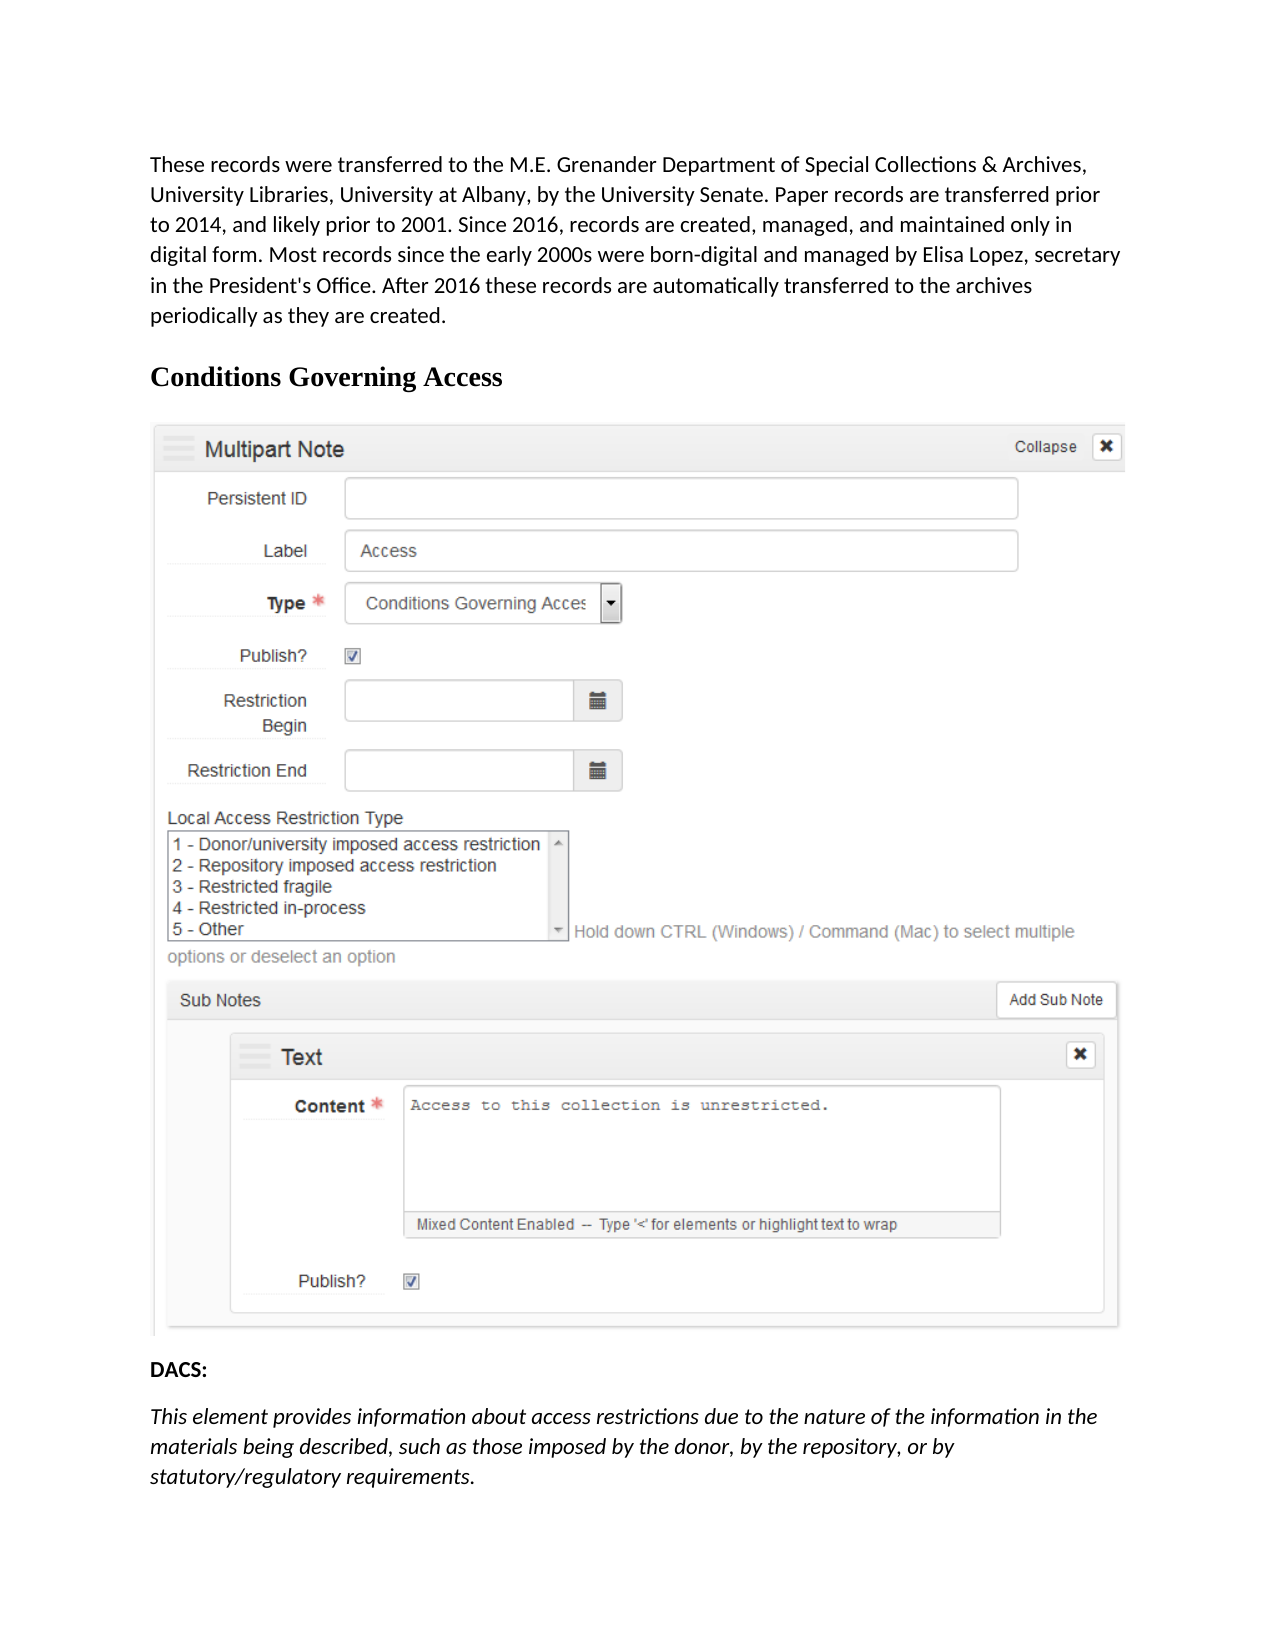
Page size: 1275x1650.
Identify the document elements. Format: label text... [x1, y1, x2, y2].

picture [150, 422, 1125, 1336]
text These records were transferred to the M.E. Grenander Department of Special Collections & Archives, University Libraries, University at Albany, by the University Senate. Paper records are transferred prior to 2014, and likely prior to 2001. Since 2016, records are created, managed, and maintained only in digital form. Most records since the early 2000s were born-digital and managed by Elisa Lopez, secretary in the President's Office. After 2016 these records are automatically transferred to the archives periodically as they are created. [150, 150, 1125, 329]
subtitle Conditions Governing Access [150, 360, 1125, 393]
text DACS: [150, 1355, 1125, 1383]
text This element provides information about access restrictions due to the nature of the information in the materials being described, such as those imposed by the donor, by the repository, or by statutory/regulatory requirements. [150, 1402, 1125, 1490]
